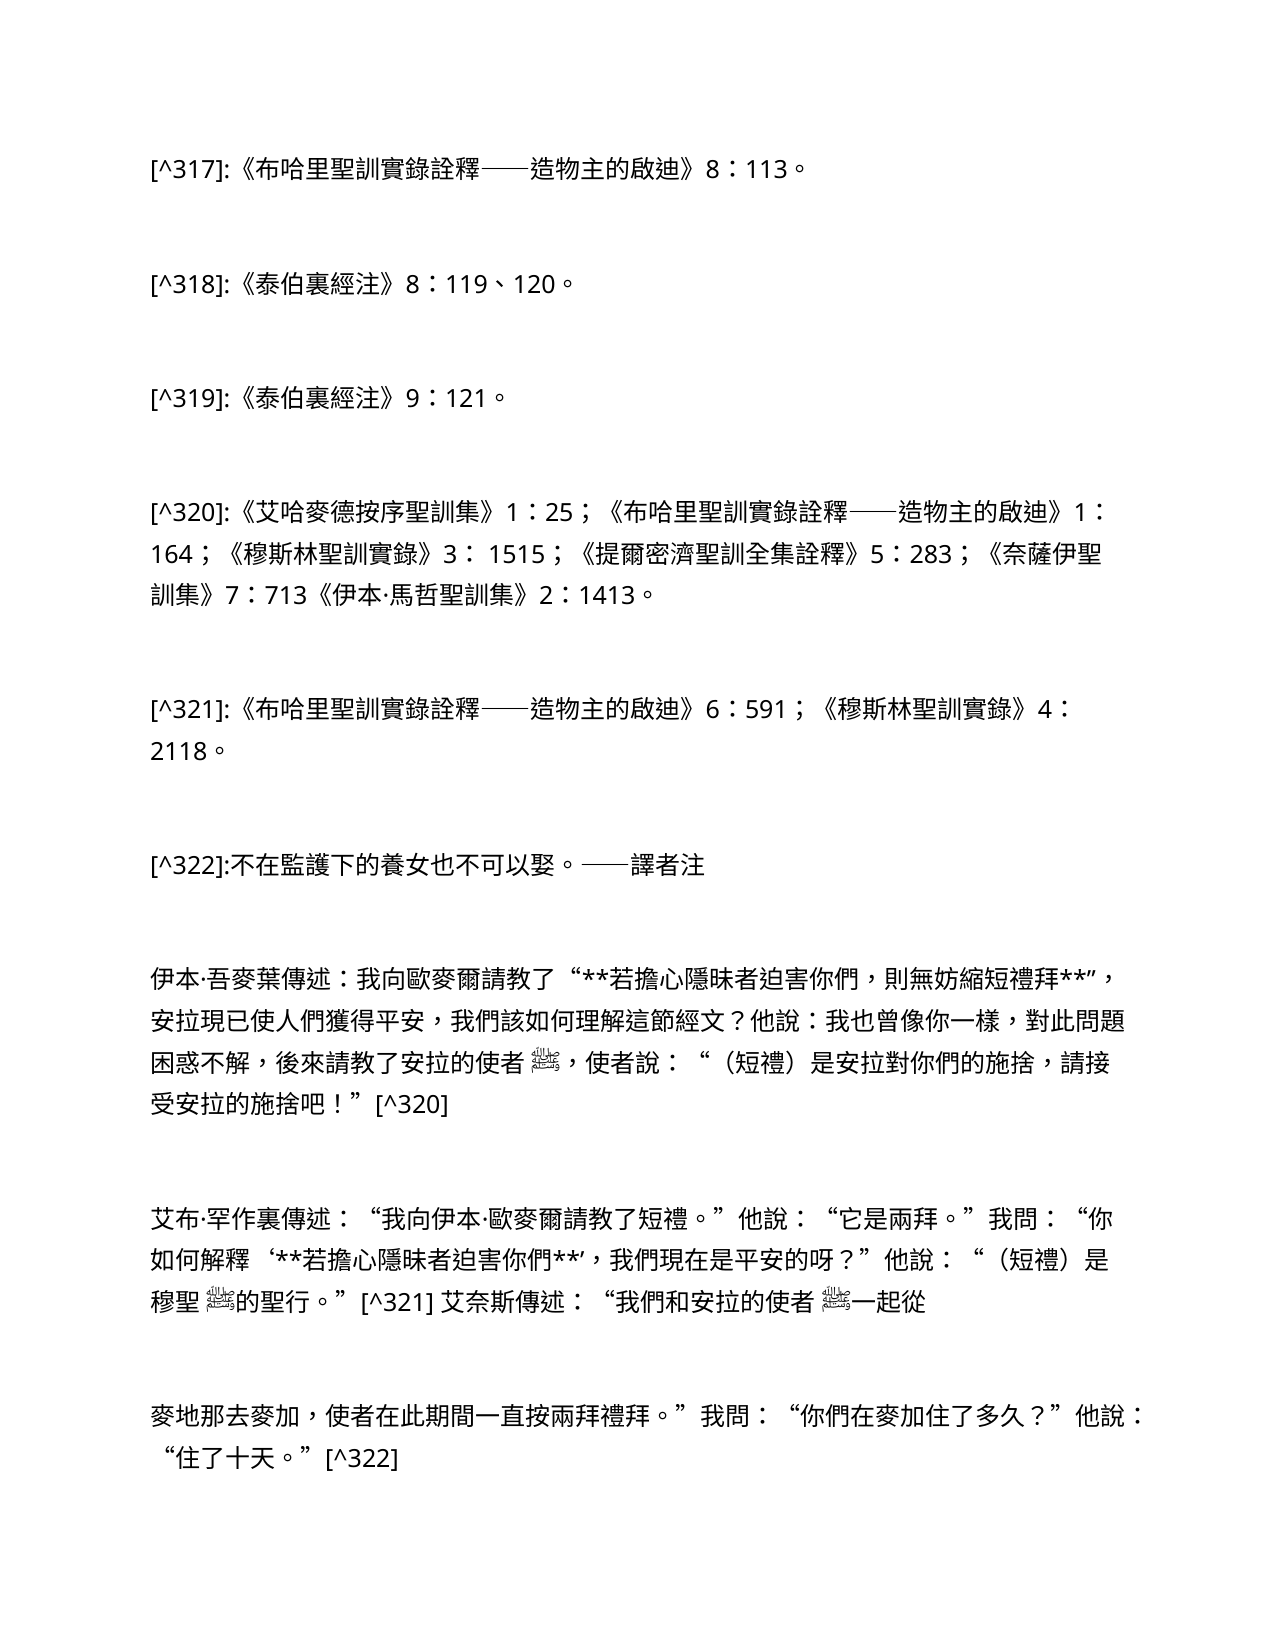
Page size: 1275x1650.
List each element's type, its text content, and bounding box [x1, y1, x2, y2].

text [^321]:《布哈里聖訓實錄詮釋——造物主的啟迪》6：591；《穆斯林聖訓實錄》4：2118。 [150, 690, 1125, 768]
text 伊本·吾麥葉傳述：我向歐麥爾請教了“**若擔心隱昧者迫害你們，則無妨縮短禮拜**”，安拉現已使人們獲得平安，我們該如何理解這節經文？他說：我也曾像你一樣，對此問題困惑不解，後來請教了安拉的使者ﷺ，使者說：“（短禮）是安拉對你們的施捨，請接受安拉的施捨吧！”[^320] [150, 960, 1125, 1121]
text [^317]:《布哈里聖訓實錄詮釋——造物主的啟迪》8：113。 [150, 150, 1125, 186]
text 艾布·罕作裏傳述：“我向伊本·歐麥爾請教了短禮。”他說：“它是兩拜。”我問：“你如何解釋‘**若擔心隱昧者迫害你們**’，我們現在是平安的呀？”他說：“（短禮）是穆聖ﷺ的聖行。”[^321] 艾奈斯傳述：“我們和安拉的使者ﷺ一起從 [150, 1199, 1125, 1319]
text 麥地那去麥加，使者在此期間一直按兩拜禮拜。”我問：“你們在麥加住了多久？”他說：“住了十天。”[^322] [150, 1397, 1125, 1474]
text [^322]:不在監護下的養女也不可以娶。——譯者注 [150, 846, 1125, 882]
text [^320]:《艾哈麥德按序聖訓集》1：25；《布哈里聖訓實錄詮釋——造物主的啟迪》1：164；《穆斯林聖訓實錄》3： 1515；《提爾密濟聖訓全集詮釋》5：283；《奈薩伊聖訓集》7：713《伊本·馬哲聖訓集》2：1413。 [150, 492, 1125, 612]
text [^319]:《泰伯裏經注》9：121。 [150, 378, 1125, 414]
text [^318]:《泰伯裏經注》8：119、120。 [150, 264, 1125, 300]
